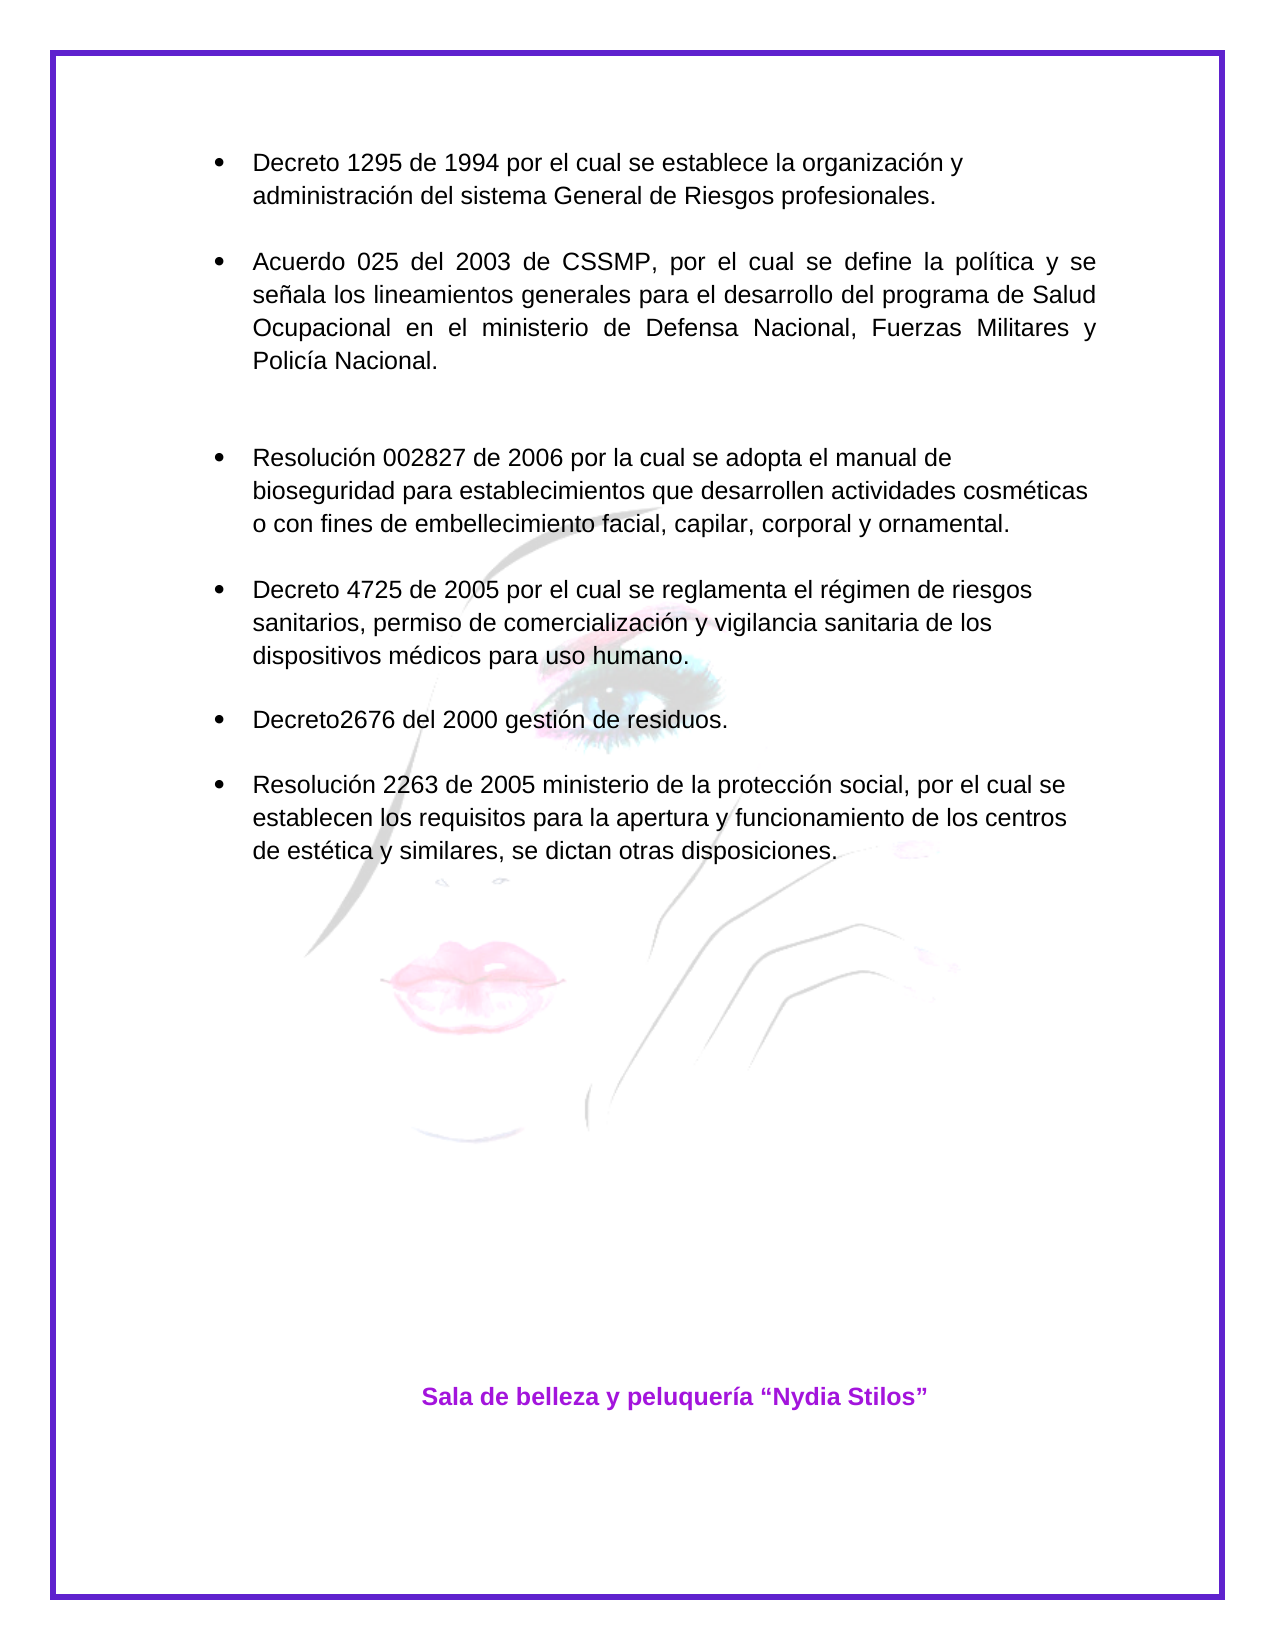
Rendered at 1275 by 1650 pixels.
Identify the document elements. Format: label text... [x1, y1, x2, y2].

list Decreto 4725 de 2005 por el cual se reglamenta el régimen de riesgos sanitarios, permiso de comercialización y vigilancia sanitaria de los dispositivos médicos para uso humano. [215, 575, 1098, 670]
list Acuerdo 025 del 2003 de CSSMP, por el cual se define la política y se señala los lineamientos generales para el desarrollo del programa de Salud Ocupacional en el ministerio de Defensa Nacional, Fuerzas Militares y Policía Nacional. [215, 247, 1098, 375]
list Decreto 1295 de 1994 por el cual se establece la organización y administración del sistema General de Riesgos profesionales. [215, 148, 1098, 209]
list Resolución 2263 de 2005 ministerio de la protección social, por el cual se establecen los requisitos para la apertura y funcionamiento de los centros de estética y similares, se dictan otras disposiciones. [215, 769, 1098, 864]
list Resolución 002827 de 2006 por la cual se adopta el manual de bioseguridad para establecimientos que desarrollen actividades cosméticas o con fines de embellecimiento facial, capilar, corporal y ornamental. [215, 443, 1098, 538]
list Sala de belleza y peluquería “Nydia Stilos” [252, 1382, 1098, 1411]
list Decreto2676 del 2000 gestión de residuos. [215, 705, 1098, 734]
